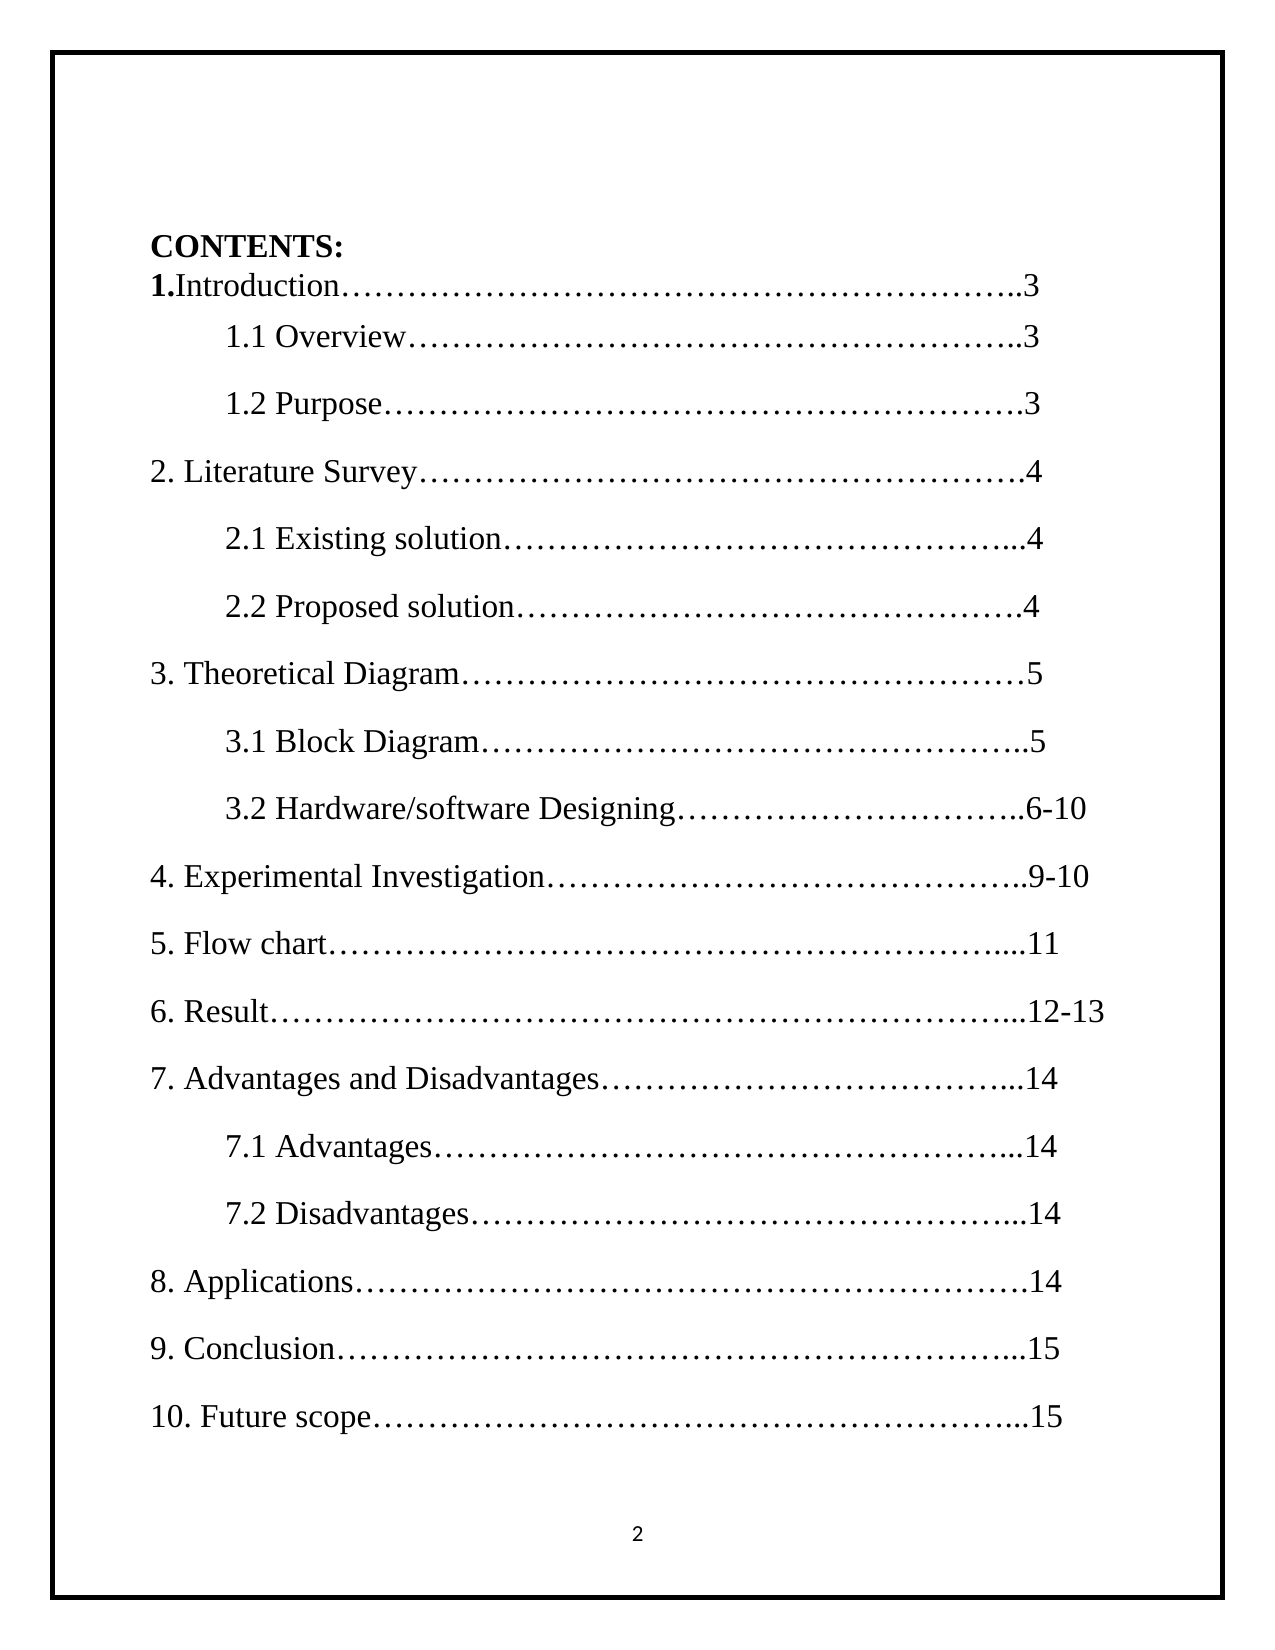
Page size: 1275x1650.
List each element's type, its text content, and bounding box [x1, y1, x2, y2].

text 1.2 Purpose………………………………………………….3 [150, 383, 1125, 422]
text 7.2 Disadvantages…………………………………………...14 [150, 1193, 1125, 1232]
text 5. Flow chart……………………………………………………....11 [150, 923, 1125, 962]
text 2. Literature Survey……………………………………………….4 [150, 451, 1125, 489]
text 6. Result…………………………………………………………...12-13 [150, 991, 1125, 1029]
text 8. Applications…………………………………………………….14 [150, 1261, 1125, 1299]
text CONTENTS: [150, 227, 1125, 265]
text 4. Experimental Investigation……………………………………..9-10 [150, 856, 1125, 894]
text 1.1 Overview………………………………………………..3 [150, 316, 1125, 354]
text 7.1 Advantages……………………………………………...14 [150, 1126, 1125, 1164]
text 10. Future scope…………………………………………………...15 [150, 1396, 1125, 1434]
text 3.2 Hardware/software Designing…………………………..6-10 [150, 788, 1125, 827]
text 9. Conclusion……………………………………………………...15 [150, 1328, 1125, 1367]
text 2.1 Existing solution………………………………………...4 [150, 518, 1125, 557]
text 2.2 Proposed solution……………………………………….4 [150, 586, 1125, 624]
text 7. Advantages and Disadvantages………………………………...14 [150, 1058, 1125, 1097]
text 1.Introduction……………………………………………………..3 [150, 265, 1125, 303]
text 3.1 Block Diagram…………………………………………..5 [150, 721, 1125, 759]
text 3. Theoretical Diagram……………………………………………5 [150, 653, 1125, 692]
